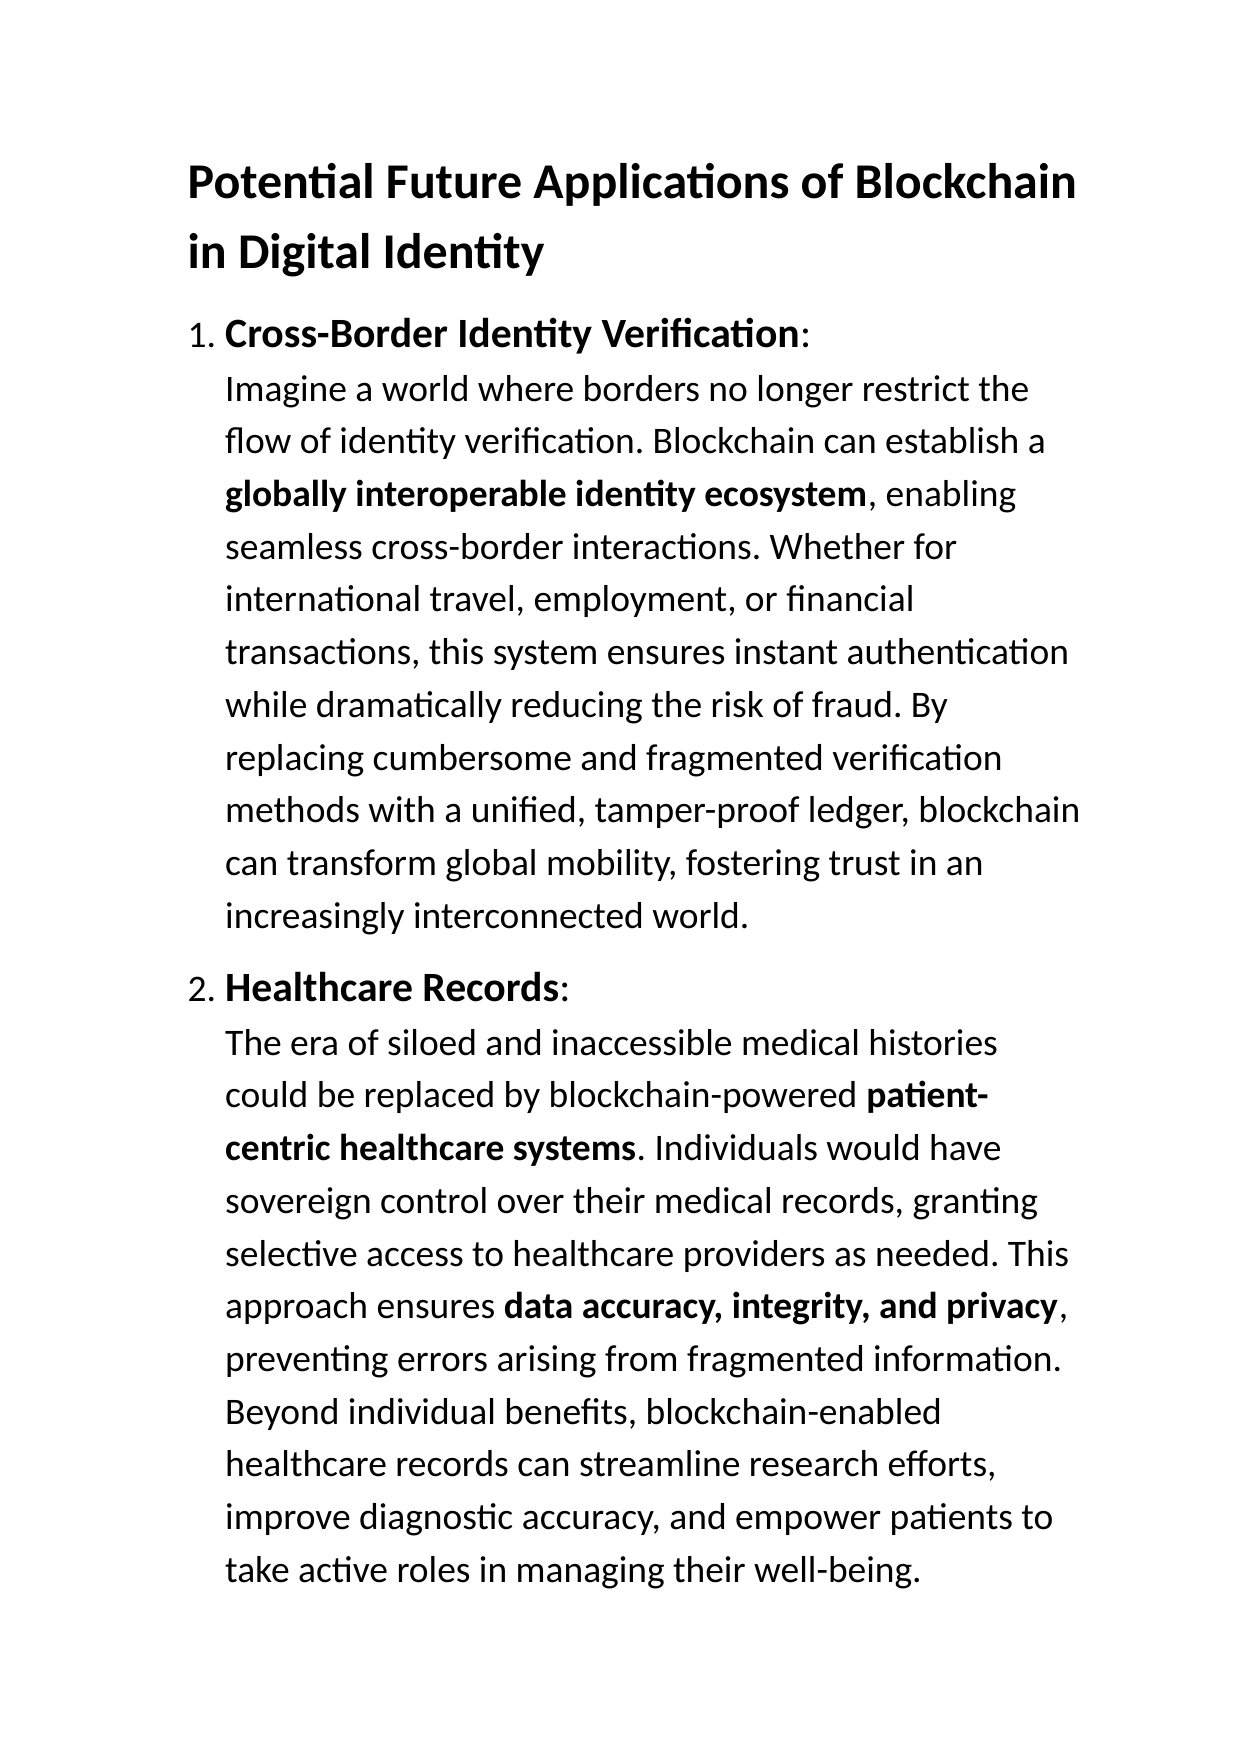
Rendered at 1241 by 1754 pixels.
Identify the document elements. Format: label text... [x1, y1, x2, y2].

list Cross-Border Identity Verification: Imagine a world where borders no longer restrict the flow of identity verification. Blockchain can establish a globally interoperable identity ecosystem, enabling seamless cross-border interactions. Whether for international travel, employment, or financial transactions, this system ensures instant authentication while dramatically reducing the risk of fraud. By replacing cumbersome and fragmented verification methods with a unified, tamper-proof ledger, blockchain can transform global mobility, fostering trust in an increasingly interconnected world. [187, 307, 1090, 937]
text Potential Future Applications of Blockchain in Digital Identity [187, 150, 1090, 281]
list Healthcare Records: The era of siloed and inaccessible medical histories could be replaced by blockchain-powered patient-centric healthcare systems. Individuals would have sovereign control over their medical records, granting selective access to healthcare providers as needed. This approach ensures data accuracy, integrity, and privacy, preventing errors arising from fragmented information. Beyond individual benefits, blockchain-enabled healthcare records can streamline research efforts, improve diagnostic accuracy, and empower patients to take active roles in managing their well-being. [187, 961, 1090, 1592]
